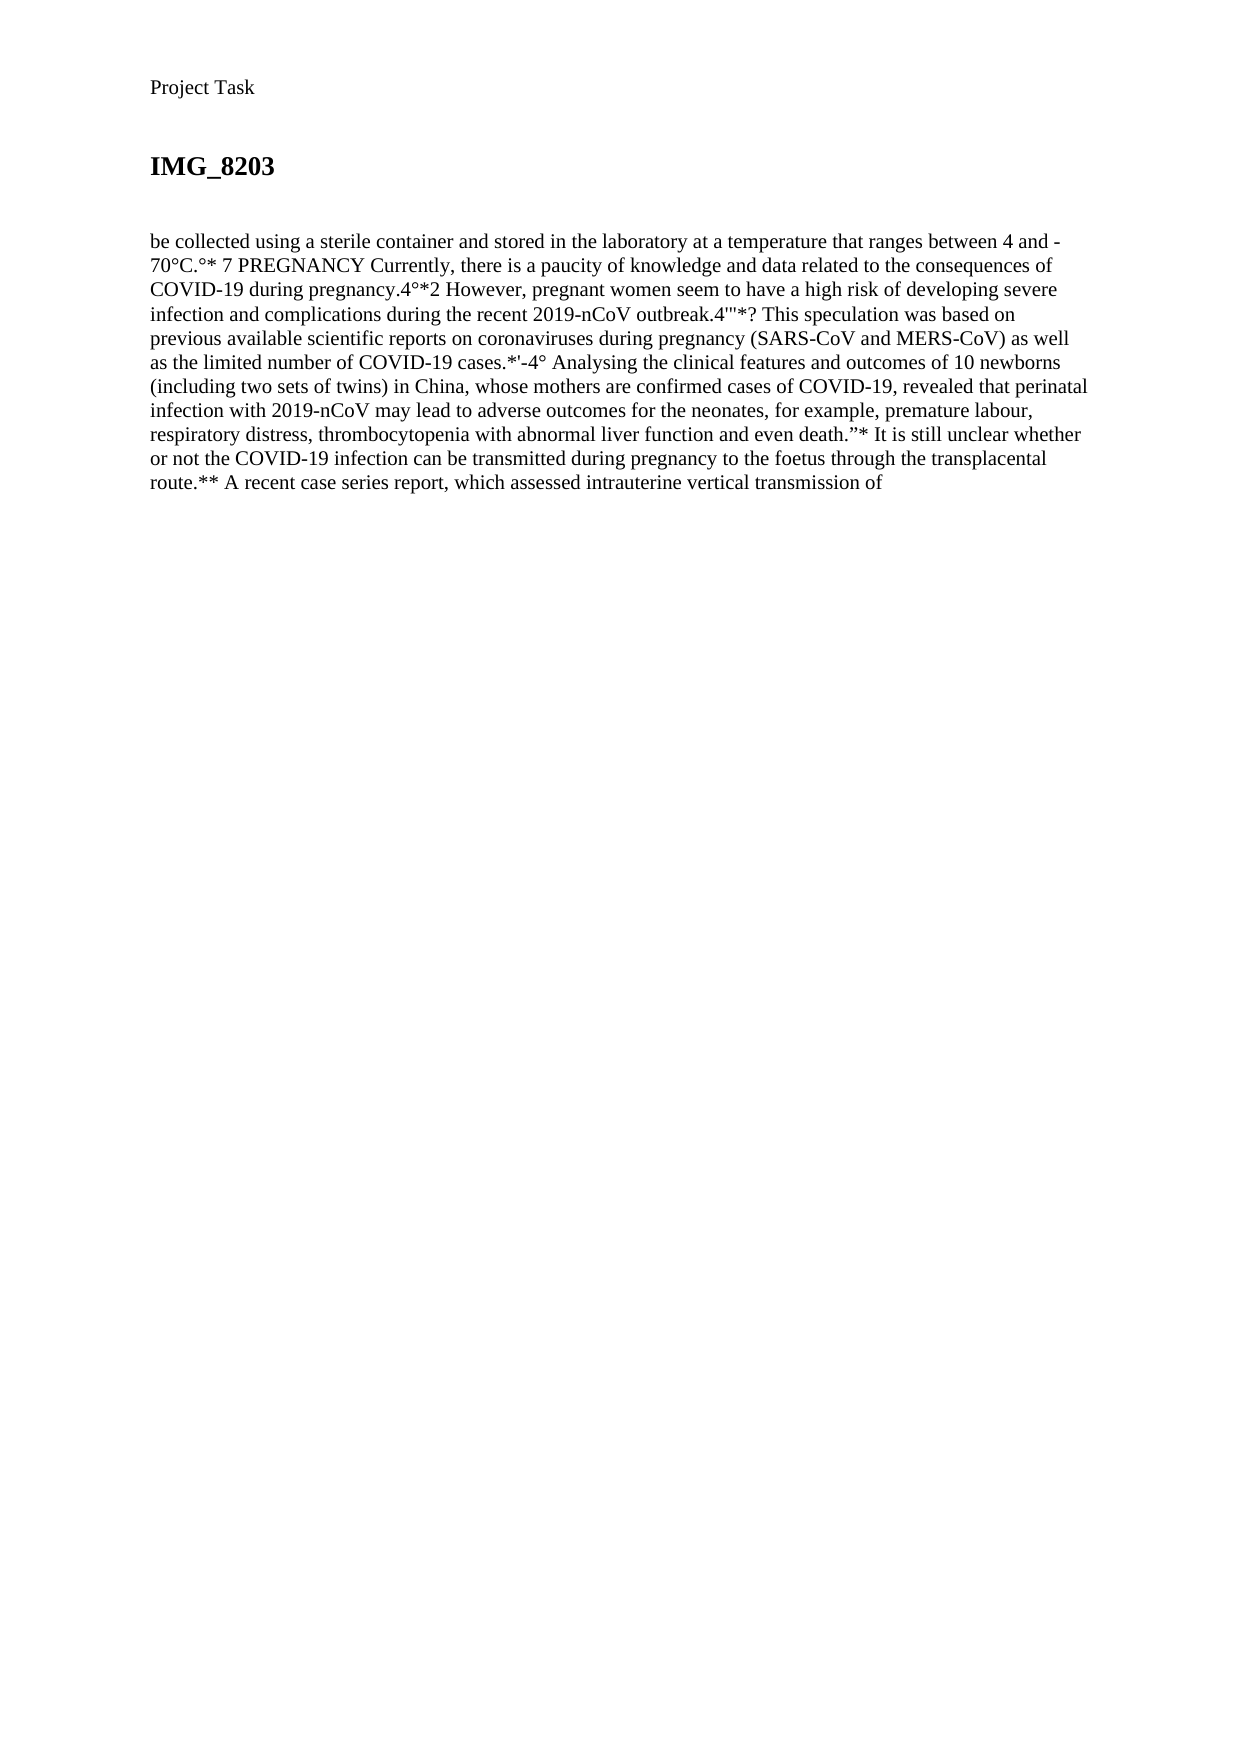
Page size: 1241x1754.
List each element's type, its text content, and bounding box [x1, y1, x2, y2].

text be collected using a sterile container and stored in the laboratory at a temperature that ranges between 4 and -70°C.°* 7 PREGNANCY Currently, there is a paucity of knowledge and data related to the consequences of COVID-19 during pregnancy.4°*2 However, pregnant women seem to have a high risk of developing severe infection and complications during the recent 2019-nCoV outbreak.4'"*? This speculation was based on previous available scientific reports on coronaviruses during pregnancy (SARS-CoV and MERS-CoV) as well as the limited number of COVID-19 cases.*'-4° Analysing the clinical features and outcomes of 10 newborns (including two sets of twins) in China, whose mothers are confirmed cases of COVID-19, revealed that perinatal infection with 2019-nCoV may lead to adverse outcomes for the neonates, for example, premature labour, respiratory distress, thrombocytopenia with abnormal liver function and even death.”* It is still unclear whether or not the COVID-19 infection can be transmitted during pregnancy to the foetus through the transplacental route.** A recent case series report, which assessed intrauterine vertical transmission of [150, 229, 1090, 494]
text IMG_8203 [150, 150, 1090, 181]
